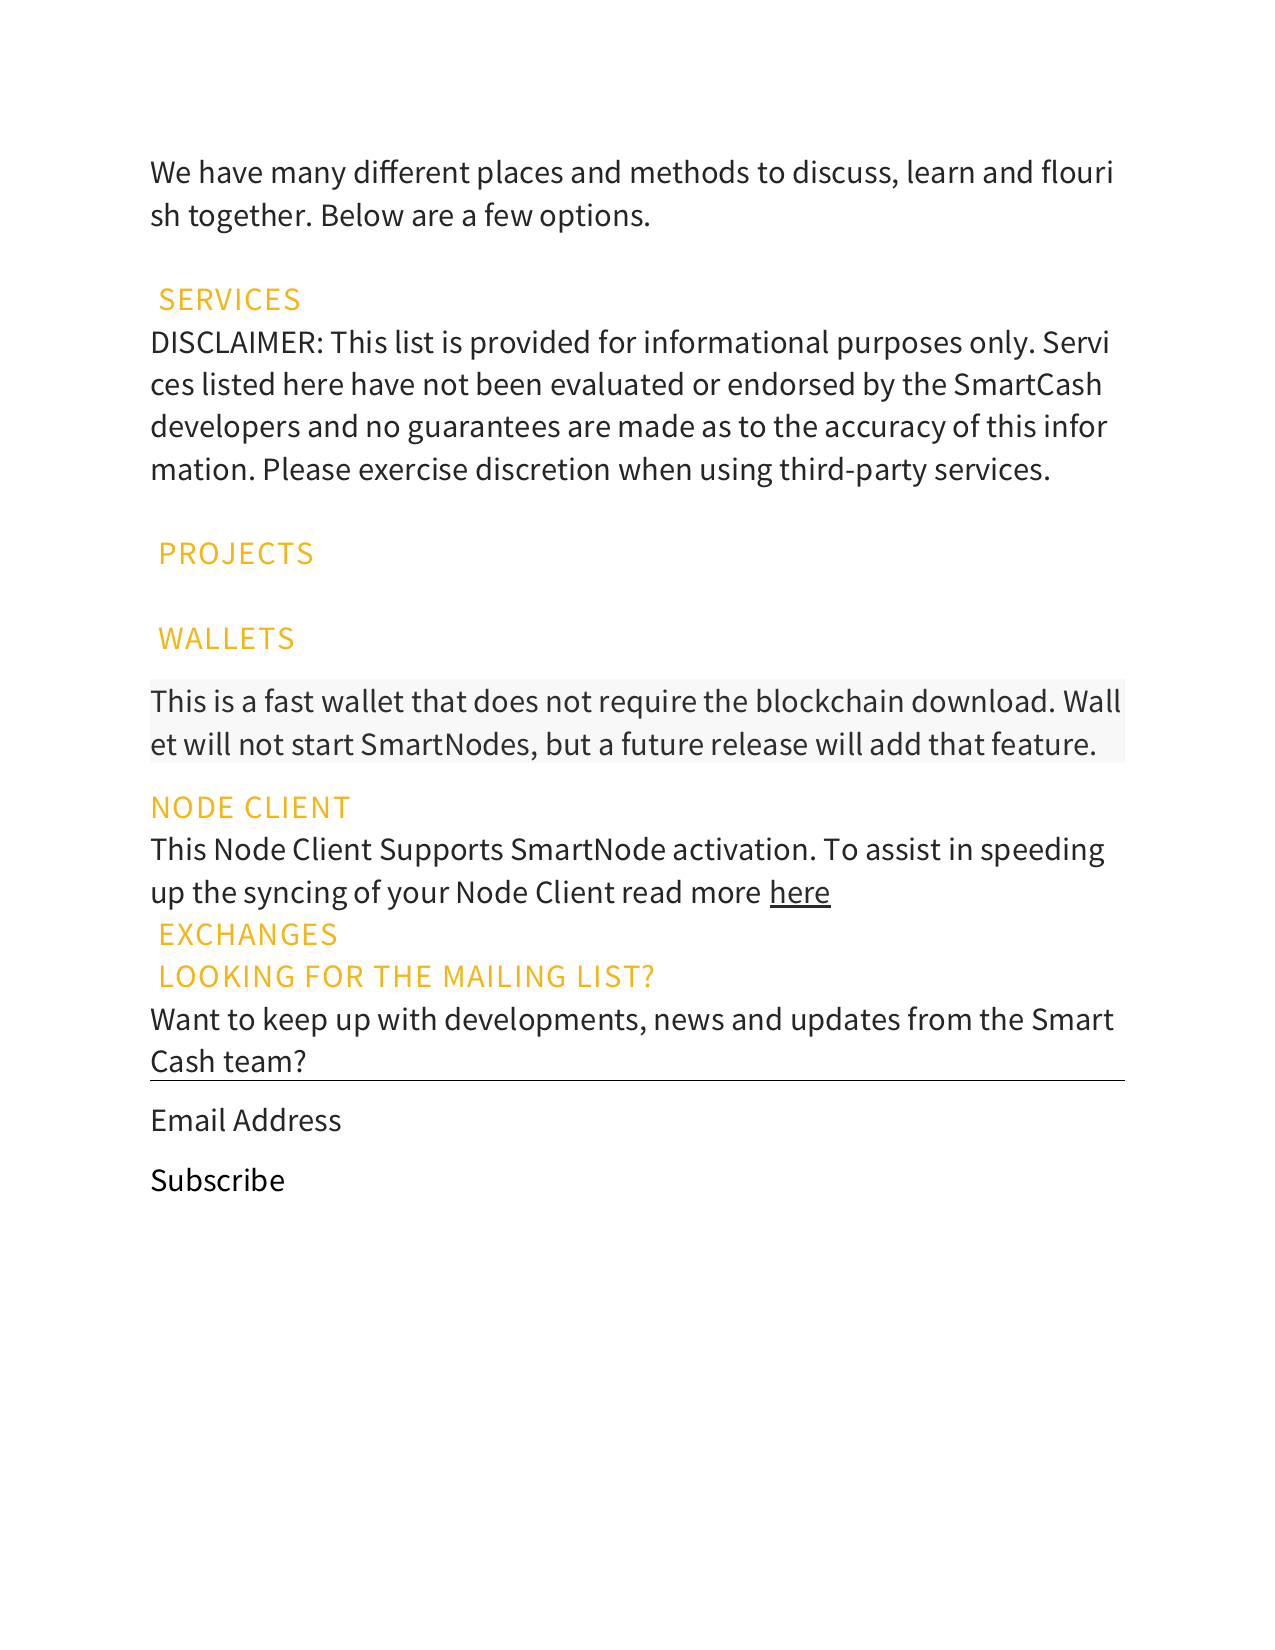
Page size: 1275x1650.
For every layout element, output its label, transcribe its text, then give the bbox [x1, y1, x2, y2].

text Email Address [150, 1098, 1125, 1140]
text We have many different places and methods to discuss, learn and flourish together. Below are a few options. [150, 150, 1125, 234]
text Want to keep up with developments, news and updates from the SmartCash team? [150, 996, 1125, 1080]
text This Node Client Supports SmartNode activation. To assist in speeding up the syncing of your Node Client read more here [150, 827, 1125, 911]
text PROJECTS [150, 531, 1125, 573]
text NODE CLIENT [150, 784, 1125, 827]
text WALLETS [150, 615, 1125, 657]
text EXCHANGES [150, 911, 1125, 954]
text This is a fast wallet that does not require the blockchain download. Wallet will not start SmartNodes, but a future release will add that feature. [150, 679, 1125, 763]
text Subscribe [150, 1157, 1125, 1199]
text LOOKING FOR THE MAILING LIST? [150, 954, 1125, 996]
text SERVICES [150, 277, 1125, 319]
